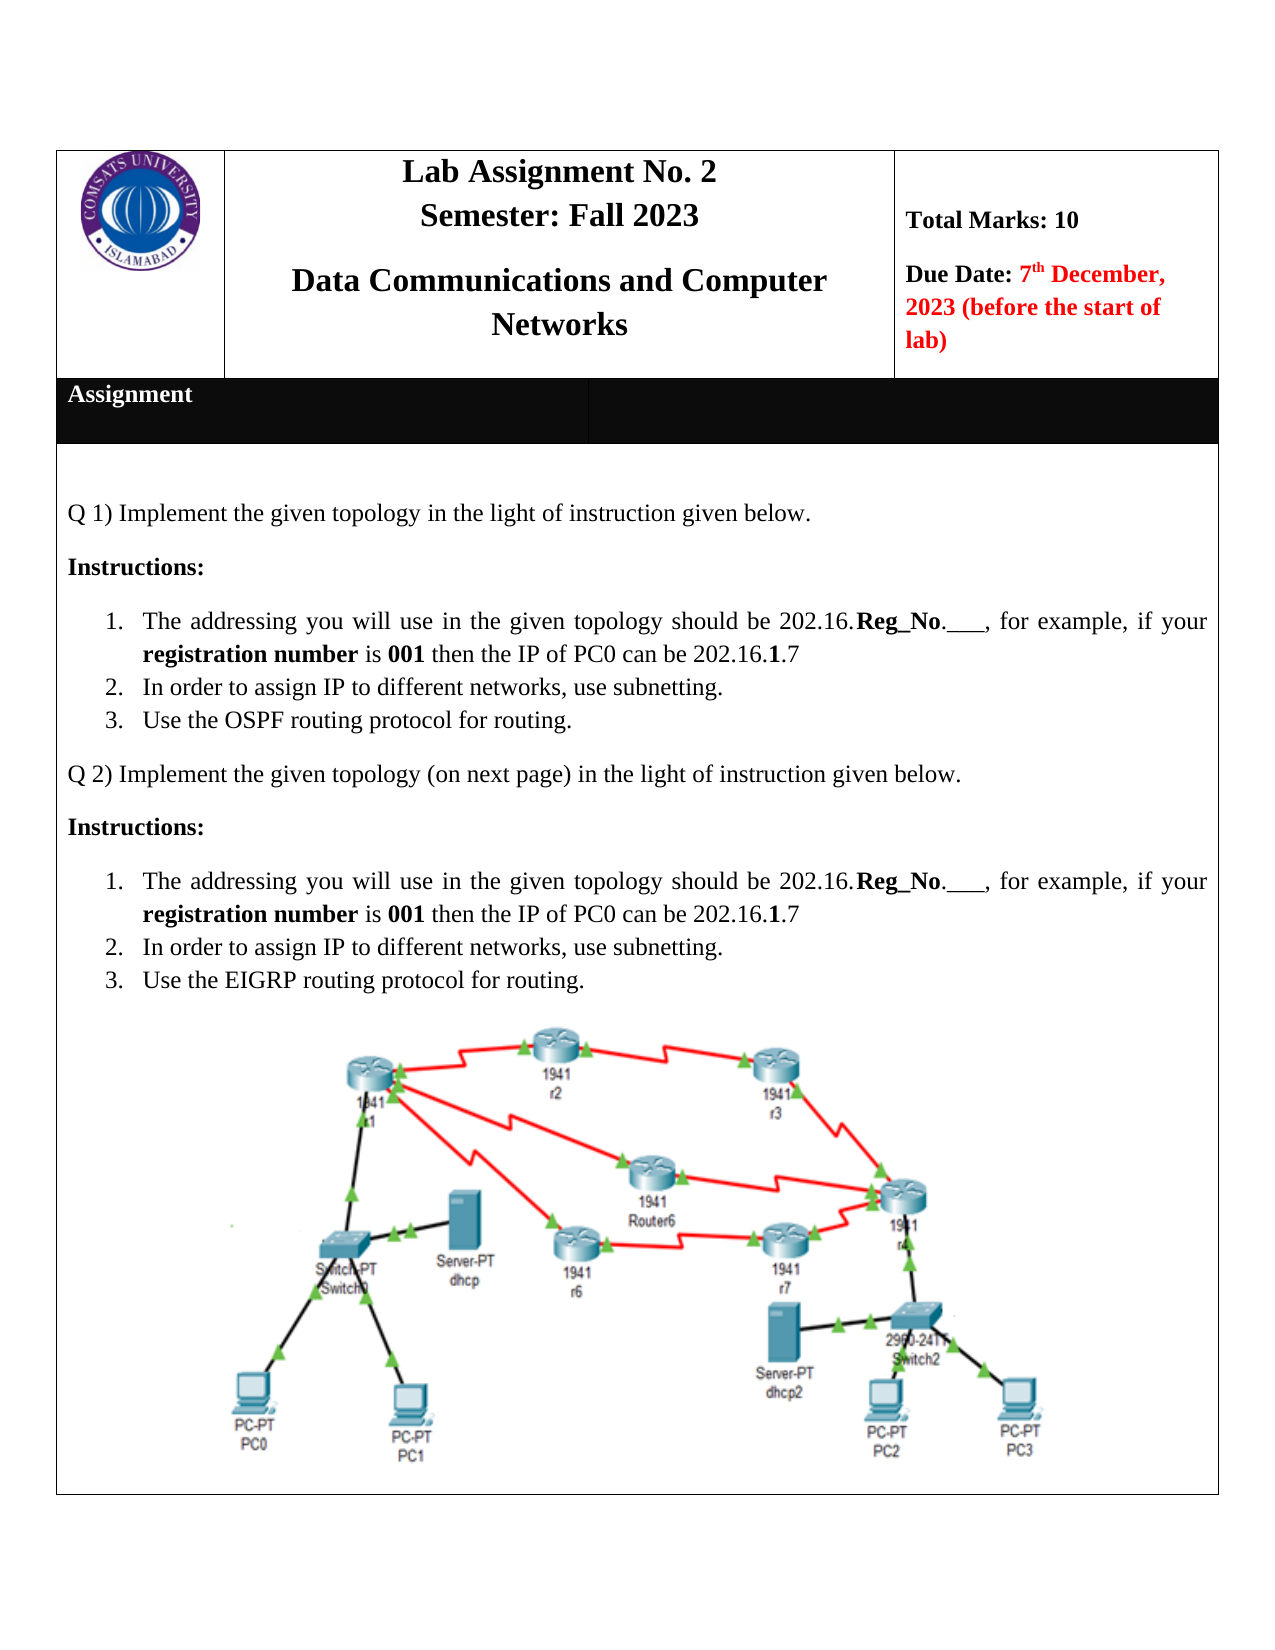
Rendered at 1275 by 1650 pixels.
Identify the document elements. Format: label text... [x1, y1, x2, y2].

table_header Lab Assignment No. 2 Semester: Fall 2023 Data Communications and Computer Networks [225, 151, 894, 378]
picture [80, 151, 201, 271]
picture [220, 1019, 1055, 1470]
table_cell [589, 379, 1218, 443]
table_header Total Marks: 10 Due Date: 7th December, 2023 (before the start of lab) [895, 151, 1218, 378]
table_cell Assignment [57, 379, 588, 443]
table_header [57, 151, 224, 378]
table_cell Q 1) Implement the given topology in the light of instruction given below. Instructions: The addressing you will use in the given topology should be 202.16.Reg_No.___, for example, if your registration number is 001 then the IP of PC0 can be 202.16.1.7 In order to assign IP to different networks, use subnetting. Use the OSPF routing protocol for routing. Q 2) Implement the given topology (on next page) in the light of instruction given below. Instructions: The addressing you will use in the given topology should be 202.16.Reg_No.___, for example, if your registration number is 001 then the IP of PC0 can be 202.16.1.7 In order to assign IP to different networks, use subnetting. Use the EIGRP routing protocol for routing. [57, 444, 1218, 1494]
